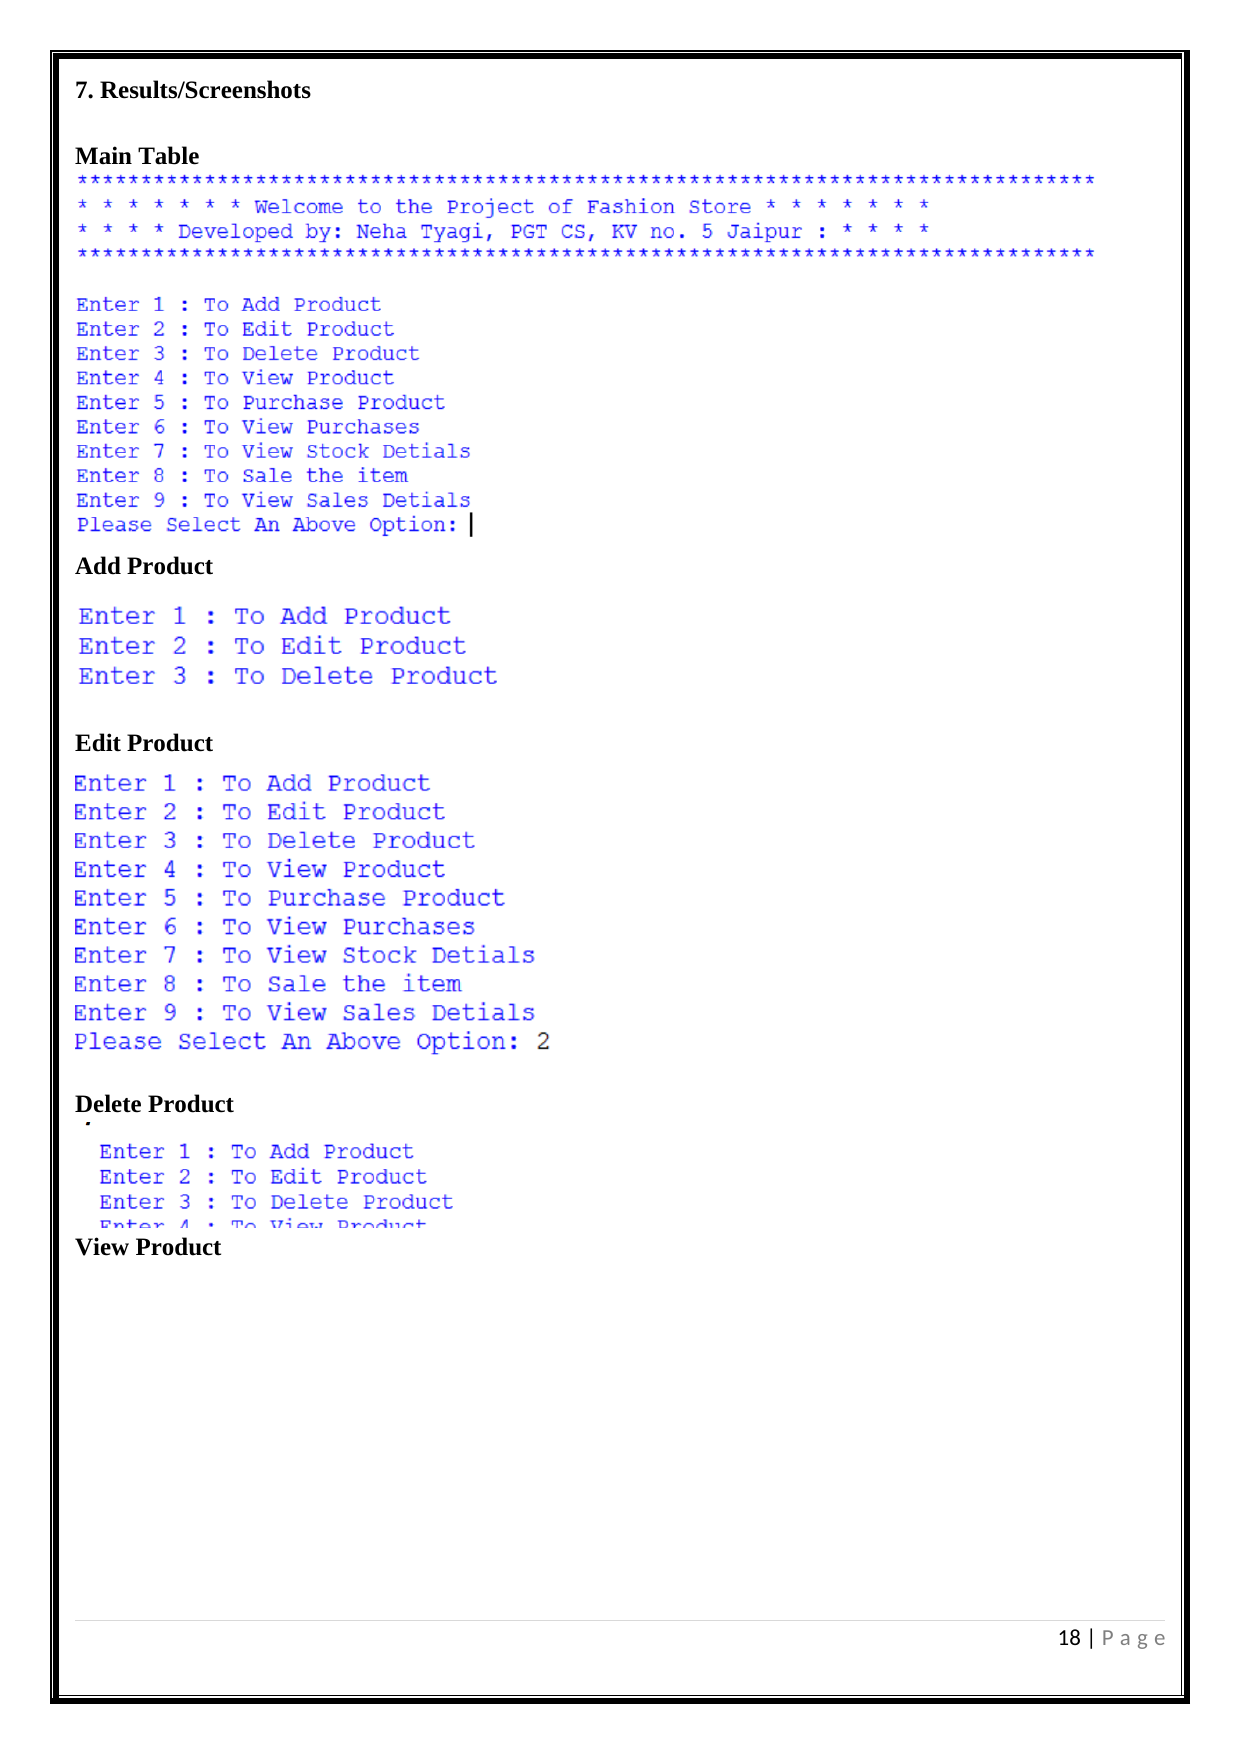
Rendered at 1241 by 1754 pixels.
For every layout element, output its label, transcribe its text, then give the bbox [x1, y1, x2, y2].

text Main Table [75, 141, 1165, 170]
text Edit Product [75, 728, 1165, 757]
picture [75, 1122, 470, 1228]
text Add Product [75, 551, 1165, 579]
text View Product [75, 1232, 1165, 1261]
text Delete Product [75, 1089, 1165, 1118]
picture [75, 761, 635, 1086]
picture [75, 583, 497, 691]
picture [75, 174, 1104, 547]
text 7. Results/Screenshots [75, 75, 1165, 104]
